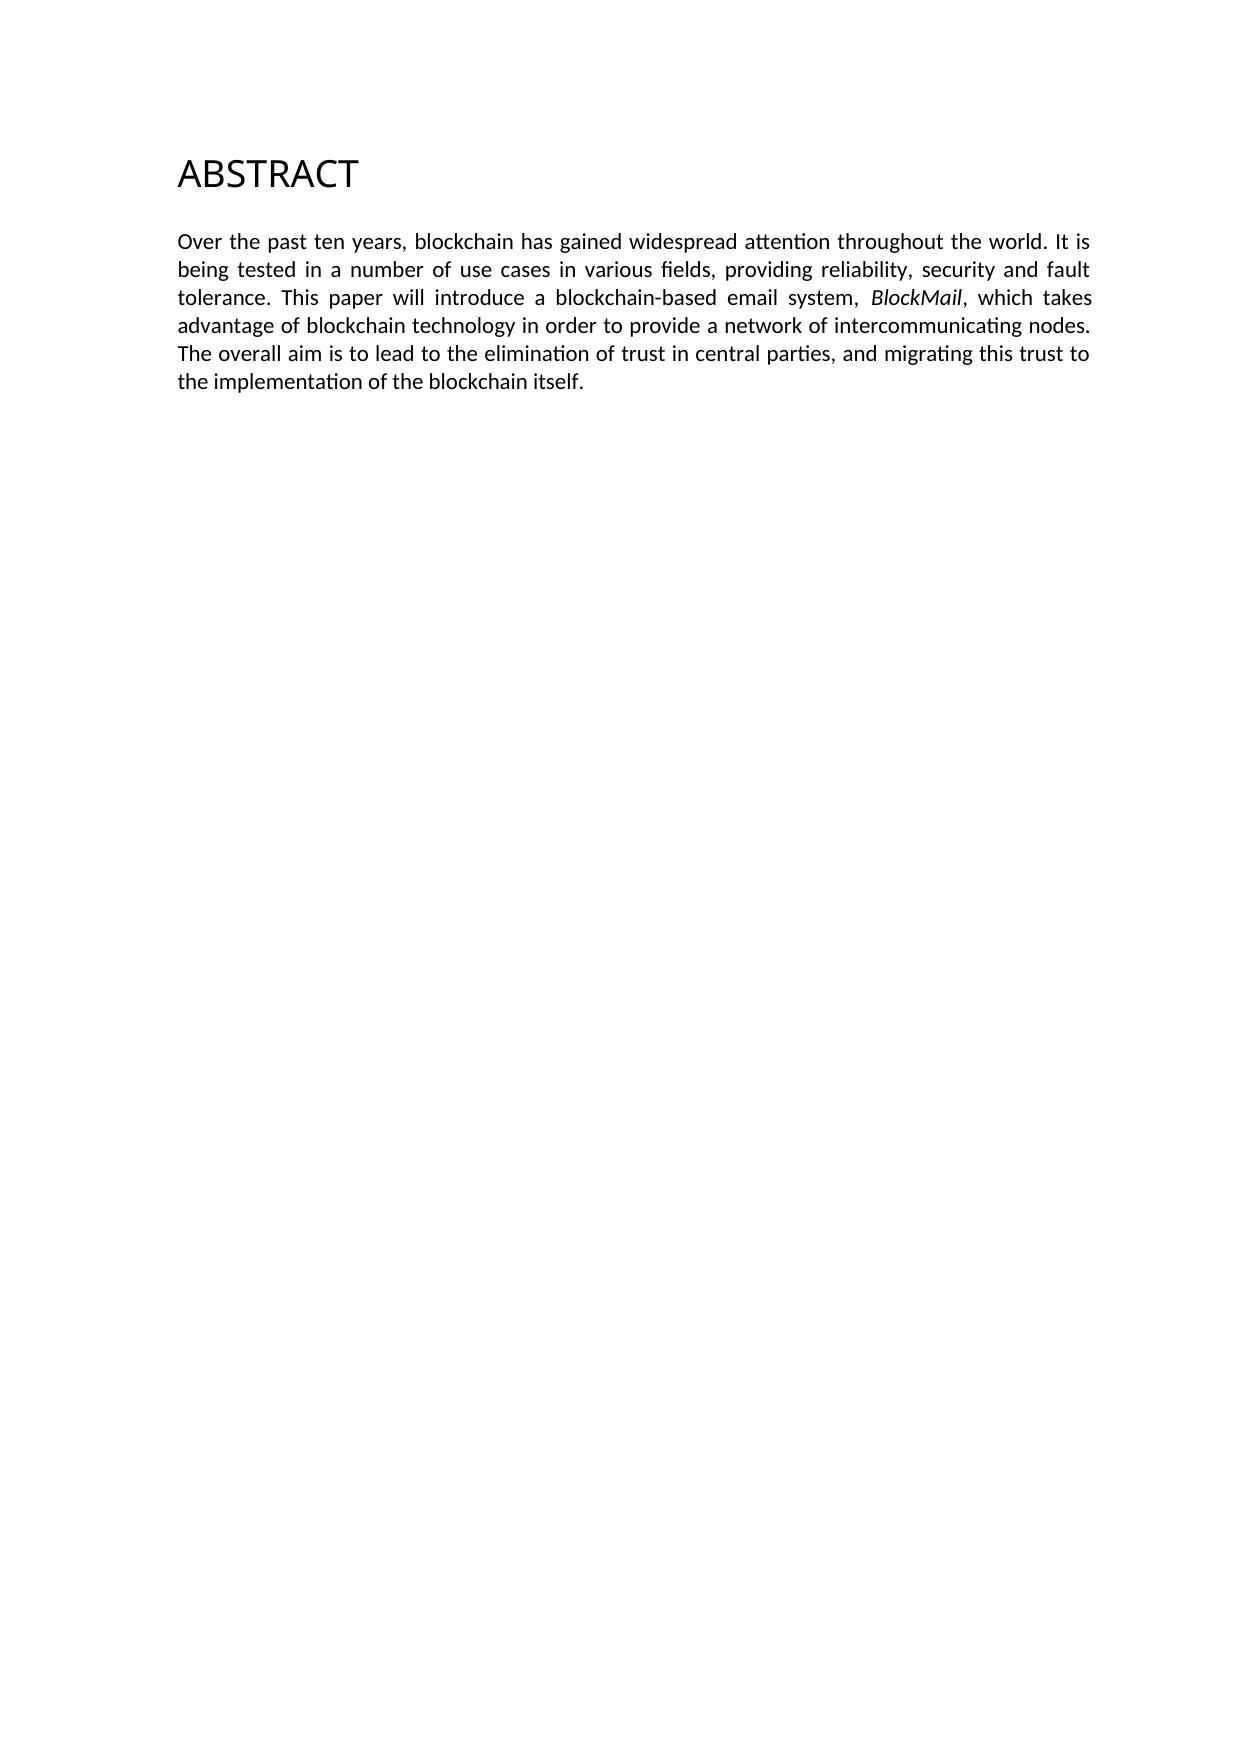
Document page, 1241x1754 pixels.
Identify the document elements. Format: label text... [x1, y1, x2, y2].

text Abstract [177, 148, 1092, 199]
text Over the past ten years, blockchain has gained widespread attention throughout the world. It is being tested in a number of use cases in various fields, providing reliability, security and fault tolerance. This paper will introduce a blockchain-based email system, BlockMail, which takes advantage of blockchain technology in order to provide a network of intercommunicating nodes. The overall aim is to lead to the elimination of trust in central parties, and migrating this trust to the implementation of the blockchain itself. [177, 227, 1092, 395]
